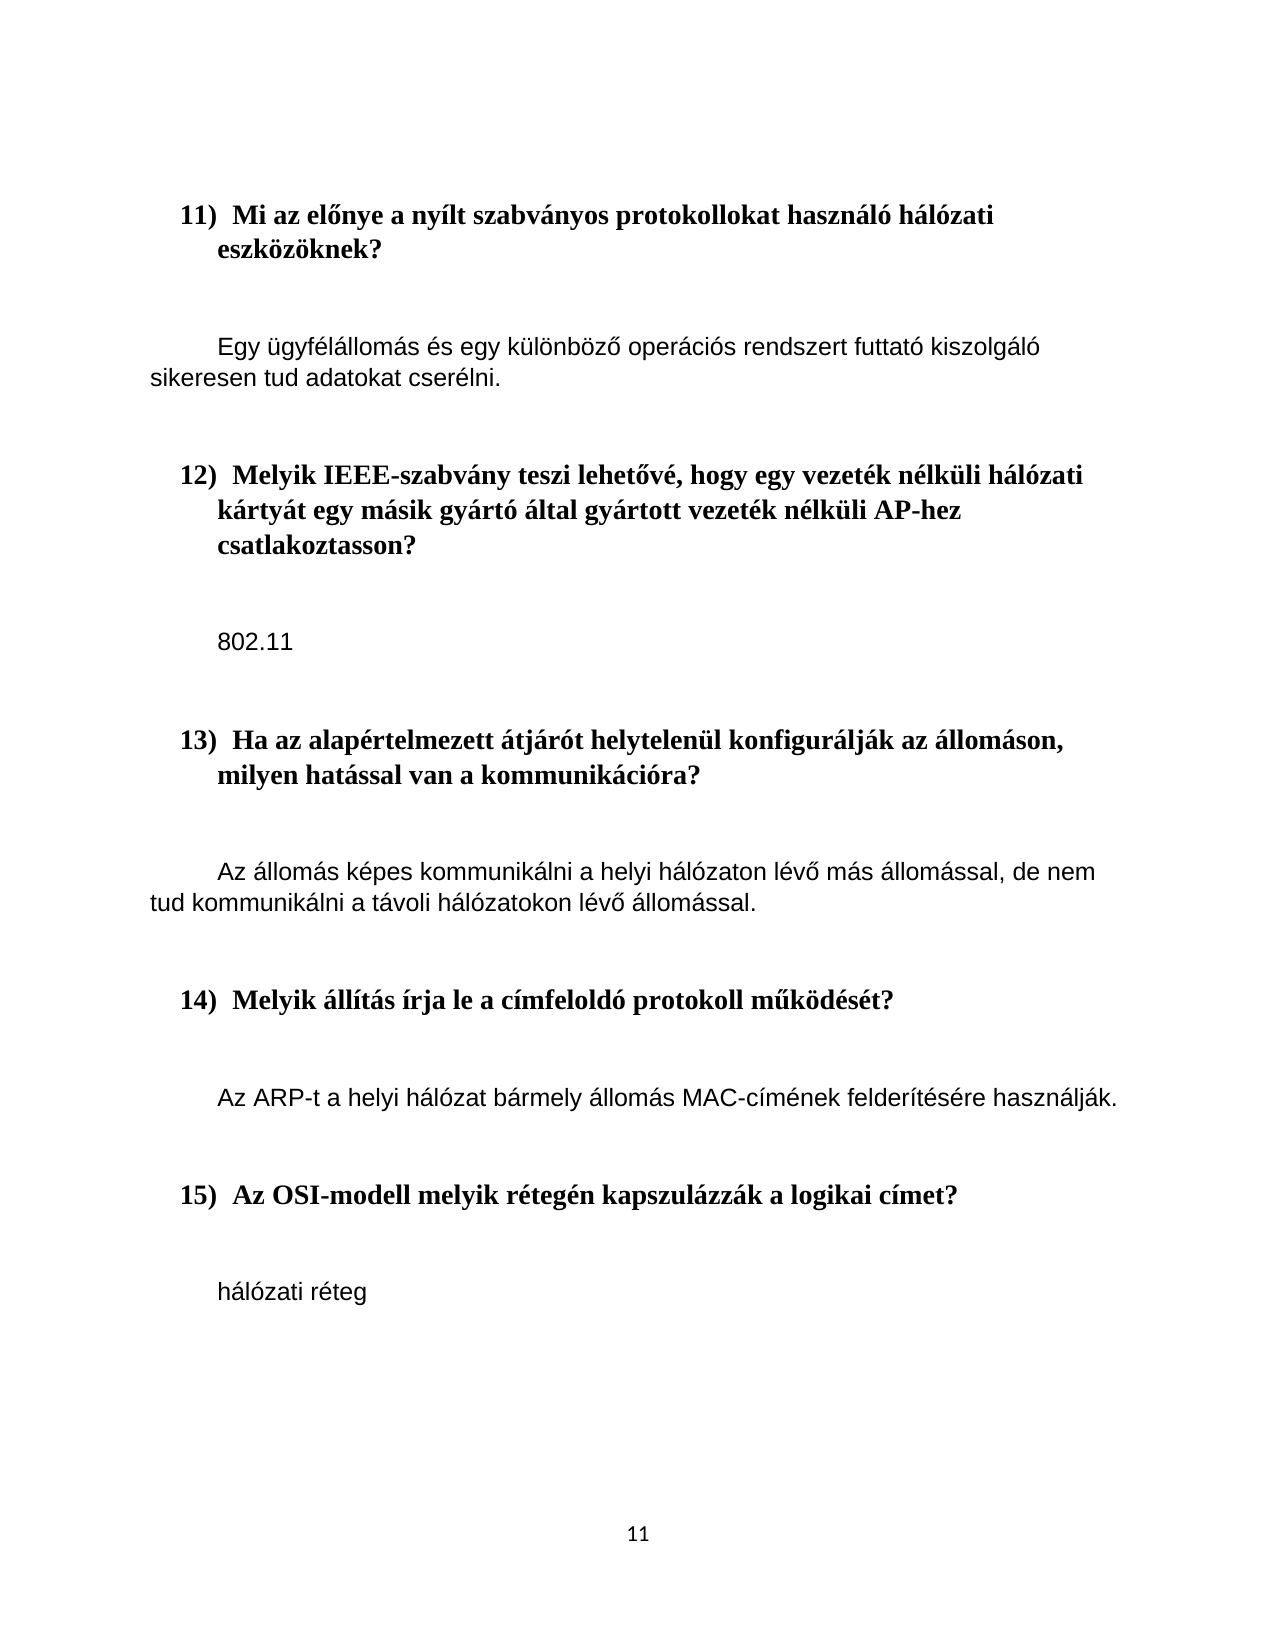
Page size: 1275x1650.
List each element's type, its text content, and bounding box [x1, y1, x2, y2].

list Melyik állítás írja le a címfeloldó protokoll működését? [179, 983, 1125, 1016]
text hálózati réteg [150, 1277, 1125, 1306]
list Melyik IEEE-szabvány teszi lehetővé, hogy egy vezeték nélküli hálózati kártyát egy másik gyártó által gyártott vezeték nélküli AP-hez csatlakoztasson? [179, 458, 1125, 561]
list Az OSI-modell melyik rétegén kapszulázzák a logikai címet? [179, 1178, 1125, 1211]
text Az állomás képes kommunikálni a helyi hálózaton lévő más állomással, de nem tud kommunikálni a távoli hálózatokon lévő állomással. [150, 857, 1125, 917]
list Mi az előnye a nyílt szabványos protokollokat használó hálózati eszközöknek? [179, 198, 1125, 265]
list Ha az alapértelmezett átjárót helytelenül konfigurálják az állomáson, milyen hatással van a kommunikációra? [179, 723, 1125, 790]
text 802.11 [150, 627, 1125, 656]
text Egy ügyfélállomás és egy különböző operációs rendszert futtató kiszolgáló sikeresen tud adatokat cserélni. [150, 332, 1125, 392]
text Az ARP-t a helyi hálózat bármely állomás MAC-címének felderítésére használják. [150, 1083, 1125, 1111]
